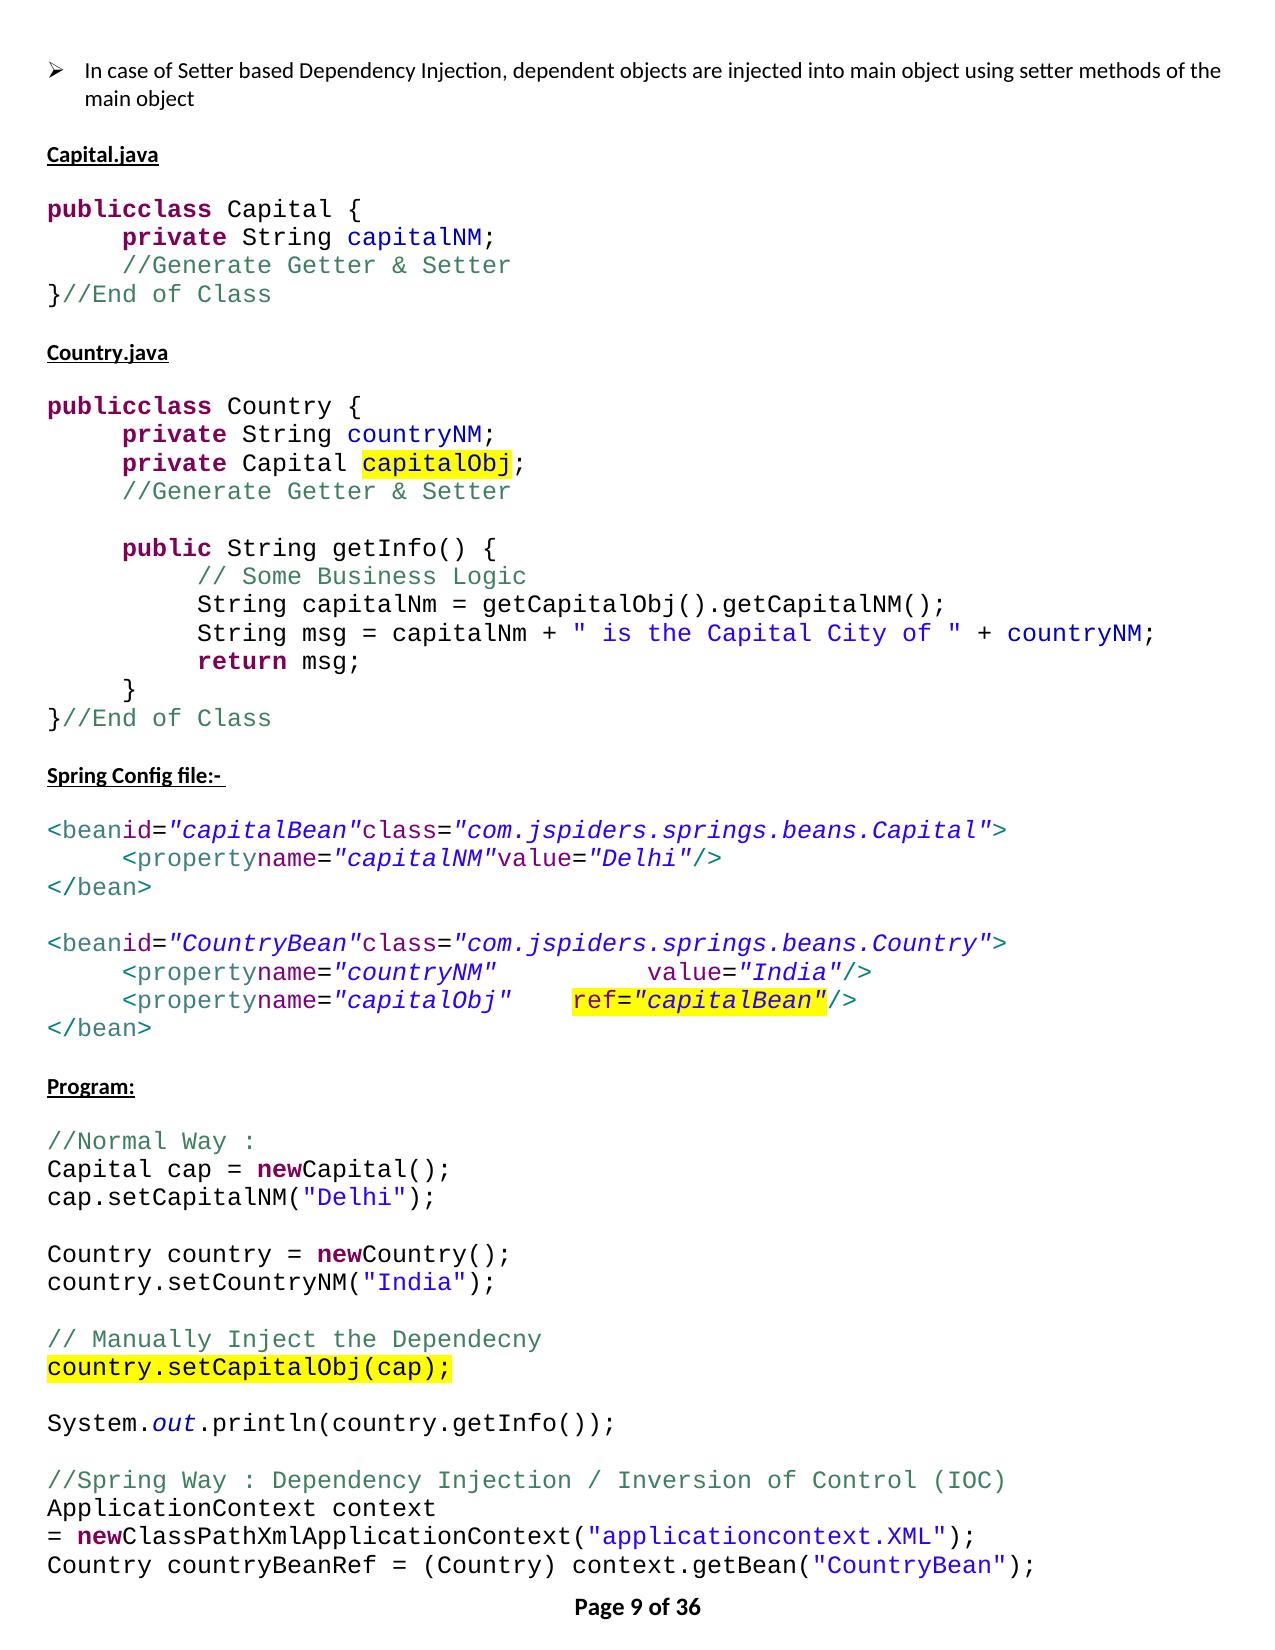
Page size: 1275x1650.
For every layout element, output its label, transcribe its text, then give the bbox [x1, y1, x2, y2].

text }//End of Class [47, 281, 1228, 310]
text <propertyname="capitalObj" ref="capitalBean"/> [47, 987, 1228, 1016]
text private Capital capitalObj; [512, 450, 1228, 479]
text ApplicationContext context [47, 1496, 1228, 1524]
text <beanid="CountryBean"class="com.jspiders.springs.beans.Country"> [47, 931, 1228, 959]
text String capitalNm = getCapitalObj().getCapitalNM(); [122, 592, 1228, 620]
text private String countryNM; [47, 422, 1228, 450]
list In case of Setter based Dependency Injection, dependent objects are injected into main object using setter methods of the main object [47, 56, 1228, 112]
text String msg = capitalNm + " is the Capital City of " + countryNM; [122, 620, 1228, 648]
text //Normal Way : [47, 1128, 1228, 1157]
text <propertyname="countryNM" value="India"/> [47, 959, 1228, 987]
text country.setCapitalObj(cap); [47, 1354, 1228, 1383]
text System.out.println(country.getInfo()); [47, 1411, 1228, 1439]
text country.setCountryNM("India"); [47, 1269, 1228, 1298]
text Country.java [47, 338, 1228, 366]
text = newClassPathXmlApplicationContext("applicationcontext.XML"); [47, 1524, 1228, 1552]
text //Spring Way : Dependency Injection / Inversion of Control (IOC) [47, 1467, 1228, 1496]
text return msg; [122, 648, 1228, 677]
text //Generate Getter & Setter [47, 479, 1228, 507]
text cap.setCapitalNM("Delhi"); [47, 1185, 1228, 1213]
text //Generate Getter & Setter [47, 253, 1228, 281]
text // Some Business Logic [122, 563, 1228, 592]
text // Manually Inject the Dependecny [47, 1326, 1228, 1354]
text publicclass Country { [47, 394, 1228, 422]
text </bean> [47, 1016, 1228, 1044]
text } [122, 677, 1228, 705]
text Capital.java [47, 140, 1228, 168]
text Spring Config file:- [47, 761, 1228, 789]
text }//End of Class [47, 705, 1228, 733]
text private String capitalNM; [47, 225, 1228, 253]
text </bean> [47, 874, 1228, 902]
text Program: [47, 1072, 1228, 1100]
text publicclass Capital { [47, 196, 1228, 225]
text <propertyname="capitalNM"value="Delhi"/> [47, 846, 1228, 874]
text Country countryBeanRef = (Country) context.getBean("CountryBean"); [47, 1552, 1228, 1581]
text private Capital capitalObj; [47, 450, 362, 479]
text Capital cap = newCapital(); [47, 1157, 1228, 1185]
text <beanid="capitalBean"class="com.jspiders.springs.beans.Capital"> [47, 817, 1228, 846]
text Country country = newCountry(); [47, 1241, 1228, 1269]
text public String getInfo() { [122, 535, 1228, 563]
